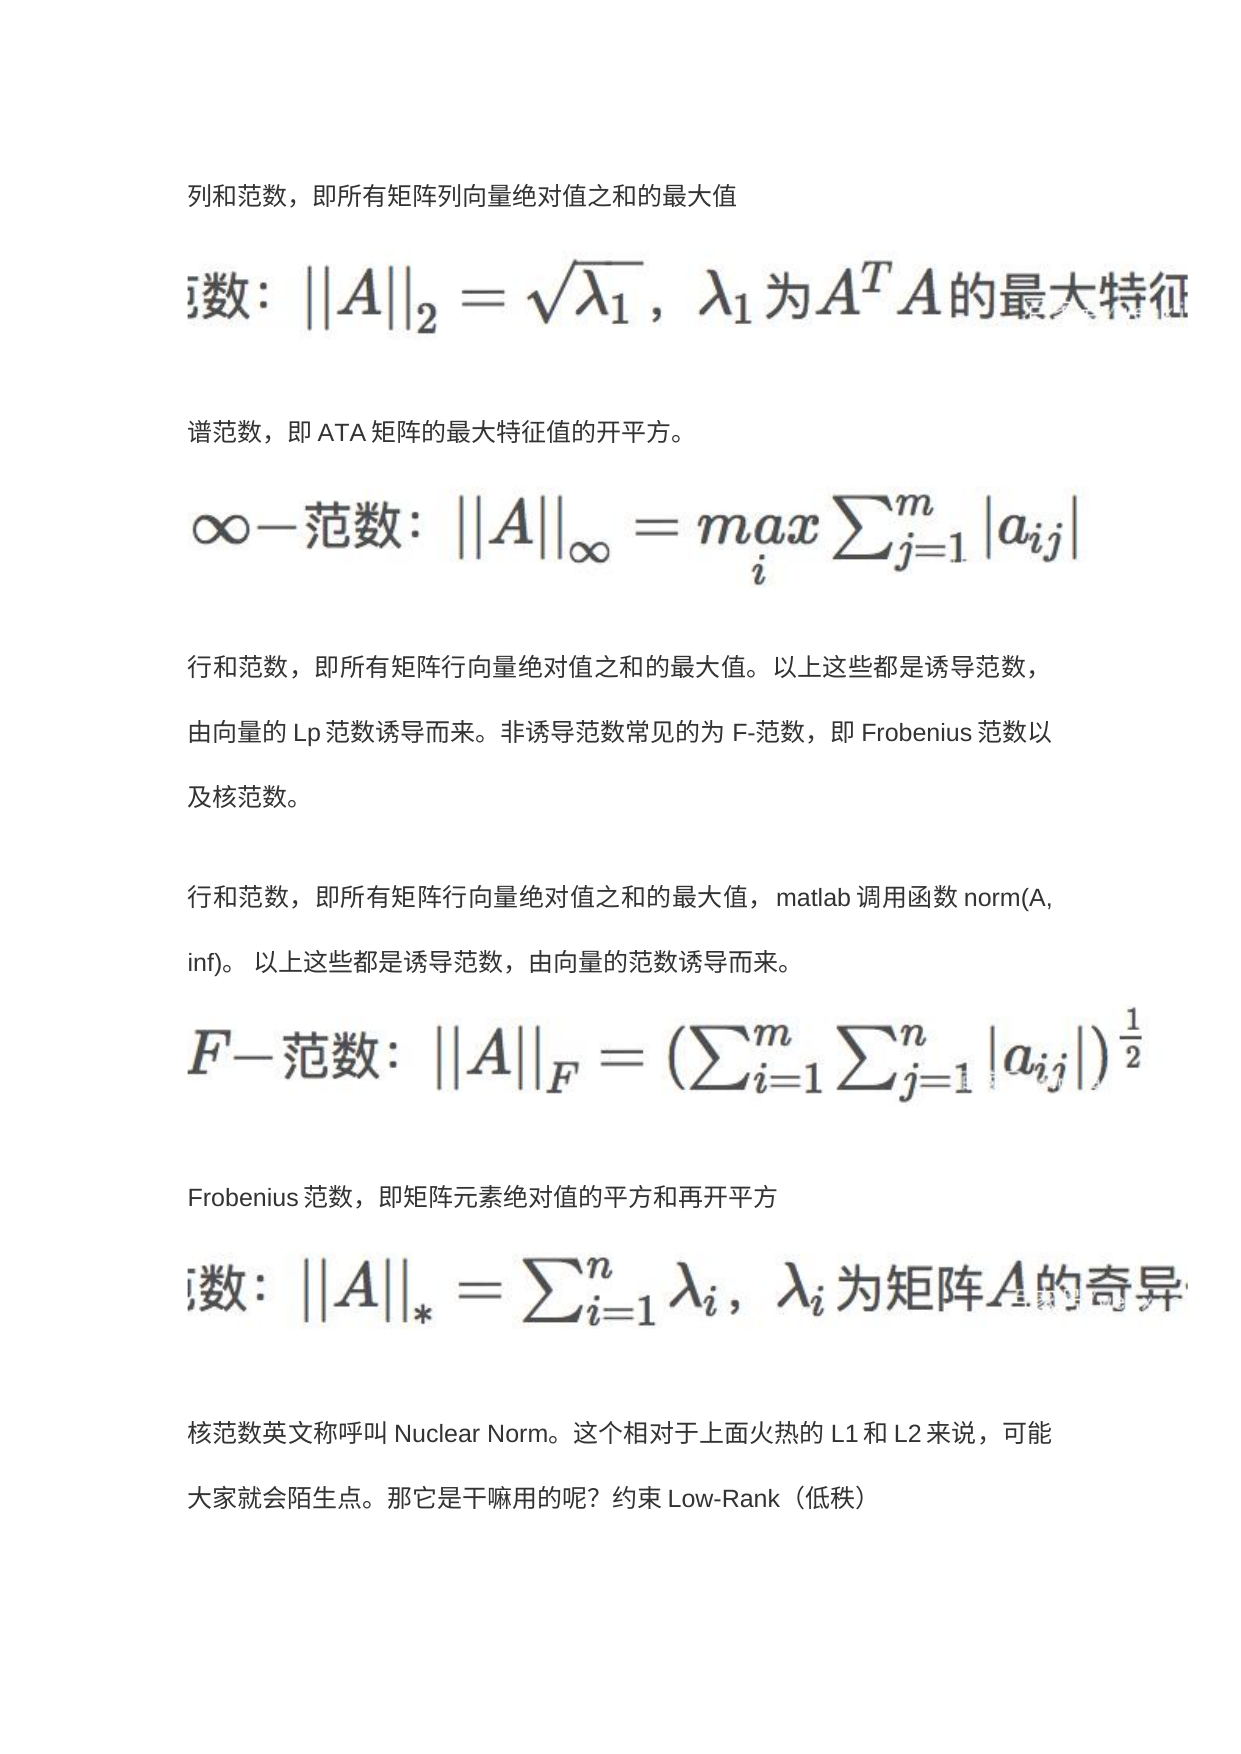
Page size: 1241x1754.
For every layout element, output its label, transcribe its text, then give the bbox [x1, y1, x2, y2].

text 核范数英文称呼叫Nuclear Norm。这个相对于上面火热的L1和L2来说，可能大家就会陌生点。那它是干嘛用的呢？约束Low-Rank（低秩） [187, 1399, 1053, 1529]
picture [187, 462, 1134, 591]
picture [187, 227, 1188, 343]
text 行和范数，即所有矩阵行向量绝对值之和的最大值。以上这些都是诱导范数，由向量的Lp范数诱导而来。非诱导范数常见的为F-范数，即Frobenius范数以及核范数。 [187, 633, 1053, 828]
text 列和范数，即所有矩阵列向量绝对值之和的最大值 [187, 162, 1053, 227]
picture [187, 1228, 1188, 1332]
text 行和范数，即所有矩阵行向量绝对值之和的最大值，matlab调用函数norm(A, inf)。 以上这些都是诱导范数，由向量的范数诱导而来。 [187, 863, 1053, 992]
text Frobenius范数，即矩阵元素绝对值的平方和再开平方 [187, 1163, 1053, 1228]
picture [187, 992, 1181, 1106]
text 谱范数，即ATA矩阵的最大特征值的开平方。 [187, 398, 1053, 462]
